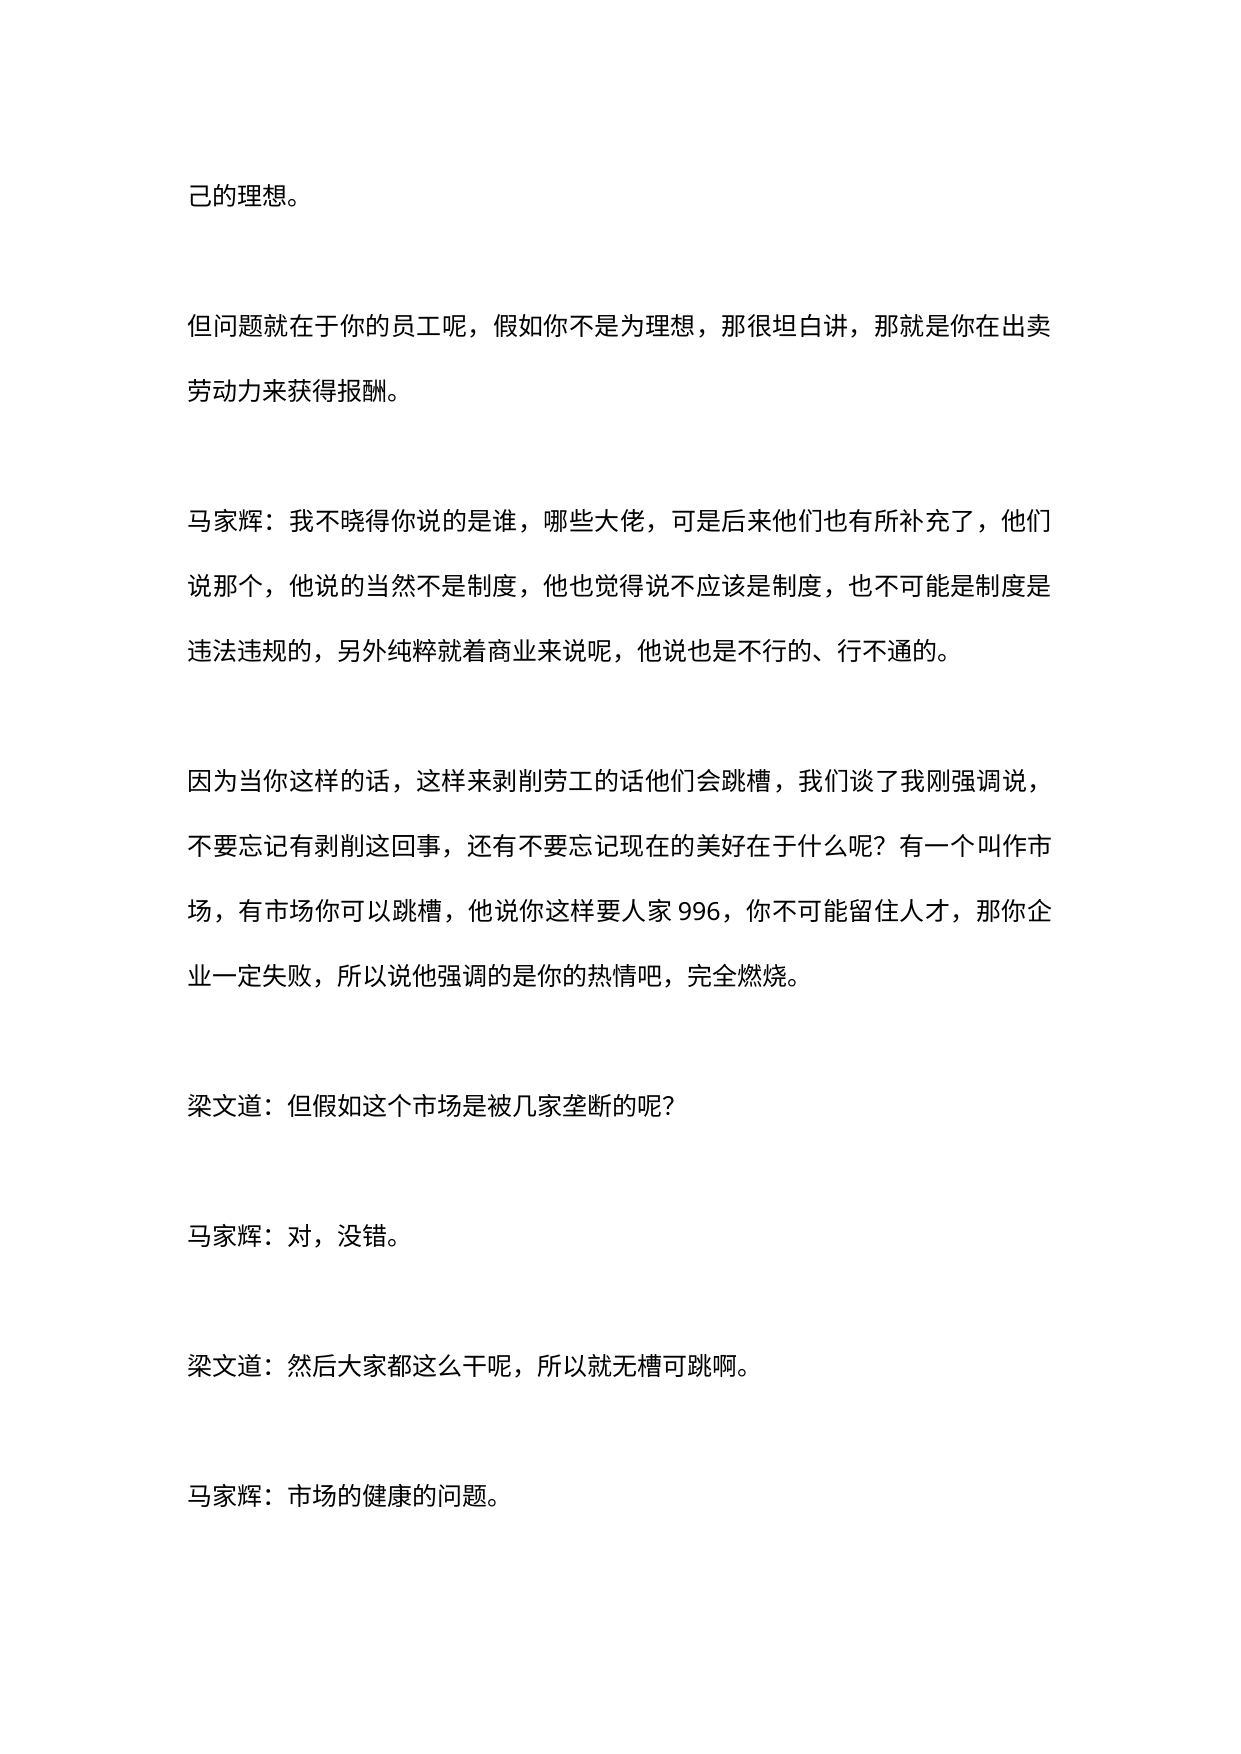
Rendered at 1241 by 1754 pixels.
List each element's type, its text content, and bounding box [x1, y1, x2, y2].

text 梁文道：但假如这个市场是被几家垄断的呢？ [187, 1072, 1053, 1137]
text 但问题就在于你的员工呢，假如你不是为理想，那很坦白讲，那就是你在出卖劳动力来获得报酬。 [187, 292, 1053, 422]
text 梁文道：然后大家都这么干呢，所以就无槽可跳啊。 [187, 1332, 1053, 1397]
text 马家辉：市场的健康的问题。 [187, 1462, 1053, 1527]
text 马家辉：我不晓得你说的是谁，哪些大佬，可是后来他们也有所补充了，他们说那个，他说的当然不是制度，他也觉得说不应该是制度，也不可能是制度是违法违规的，另外纯粹就着商业来说呢，他说也是不行的、行不通的。 [187, 487, 1053, 682]
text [187, 162, 1053, 227]
text 马家辉：对，没错。 [187, 1202, 1053, 1267]
text 因为当你这样的话，这样来剥削劳工的话他们会跳槽，我们谈了我刚强调说，不要忘记有剥削这回事，还有不要忘记现在的美好在于什么呢？有一个叫作市场，有市场你可以跳槽，他说你这样要人家996，你不可能留住人才，那你企业一定失败，所以说他强调的是你的热情吧，完全燃烧。 [187, 747, 1053, 1007]
